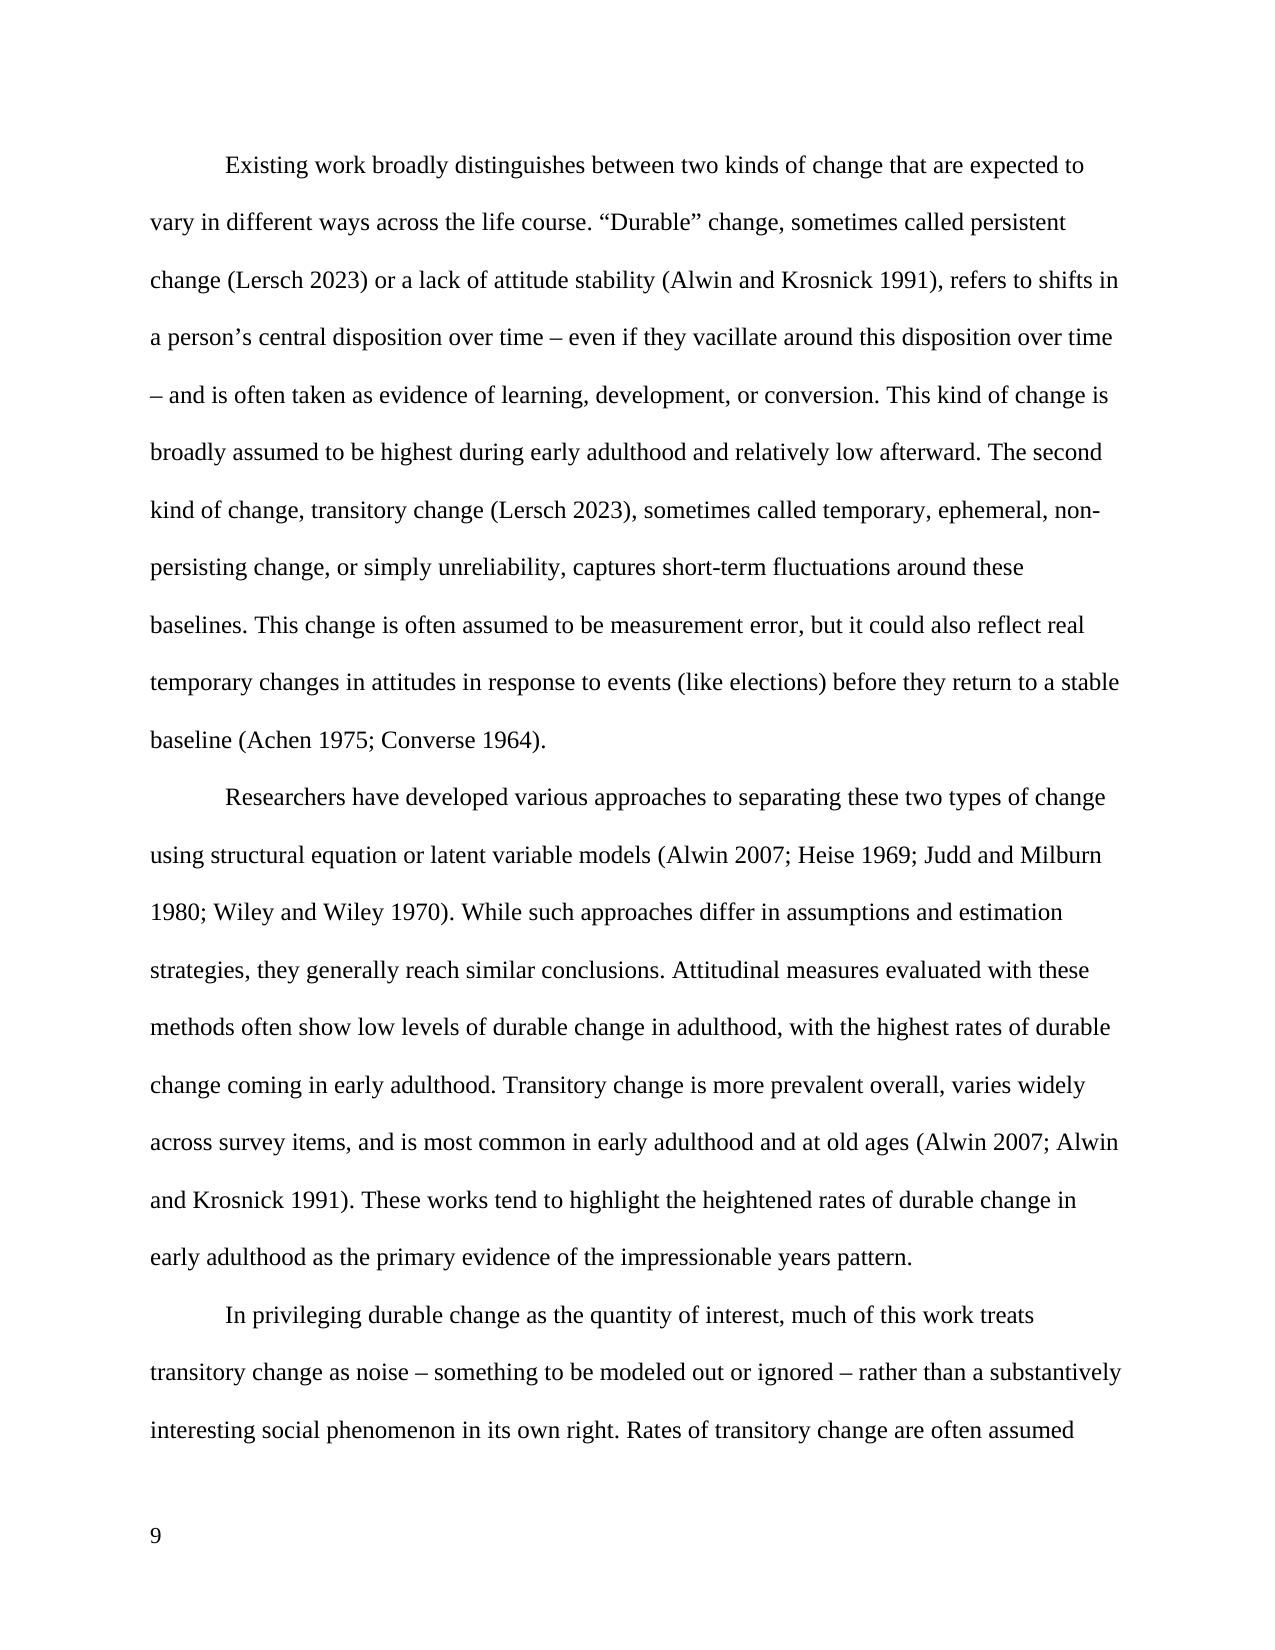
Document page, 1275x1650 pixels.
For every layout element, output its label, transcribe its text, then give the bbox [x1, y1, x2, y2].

text Researchers have developed various approaches to separating these two types of change using structural equation or latent variable models (Alwin 2007; Heise 1969; Judd and Milburn 1980; Wiley and Wiley 1970). While such approaches differ in assumptions and estimation strategies, they generally reach similar conclusions. Attitudinal measures evaluated with these methods often show low levels of durable change in adulthood, with the highest rates of durable change coming in early adulthood. Transitory change is more prevalent overall, varies widely across survey items, and is most common in early adulthood and at old ages (Alwin 2007; Alwin and Krosnick 1991). These works tend to highlight the heightened rates of durable change in early adulthood as the primary evidence of the impressionable years pattern. [150, 782, 1125, 1271]
text Existing work broadly distinguishes between two kinds of change that are expected to vary in different ways across the life course. “Durable” change, sometimes called persistent change (Lersch 2023) or a lack of attitude stability (Alwin and Krosnick 1991), refers to shifts in a person’s central disposition over time – even if they vacillate around this disposition over time – and is often taken as evidence of learning, development, or conversion. This kind of change is broadly assumed to be highest during early adulthood and relatively low afterward. The second kind of change, transitory change (Lersch 2023), sometimes called temporary, ephemeral, non-persisting change, or simply unreliability, captures short-term fluctuations around these baselines. This change is often assumed to be measurement error, but it could also reflect real temporary changes in attitudes in response to events (like elections) before they return to a stable baseline (Achen 1975; Converse 1964). [150, 150, 1125, 754]
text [150, 1300, 1125, 1444]
